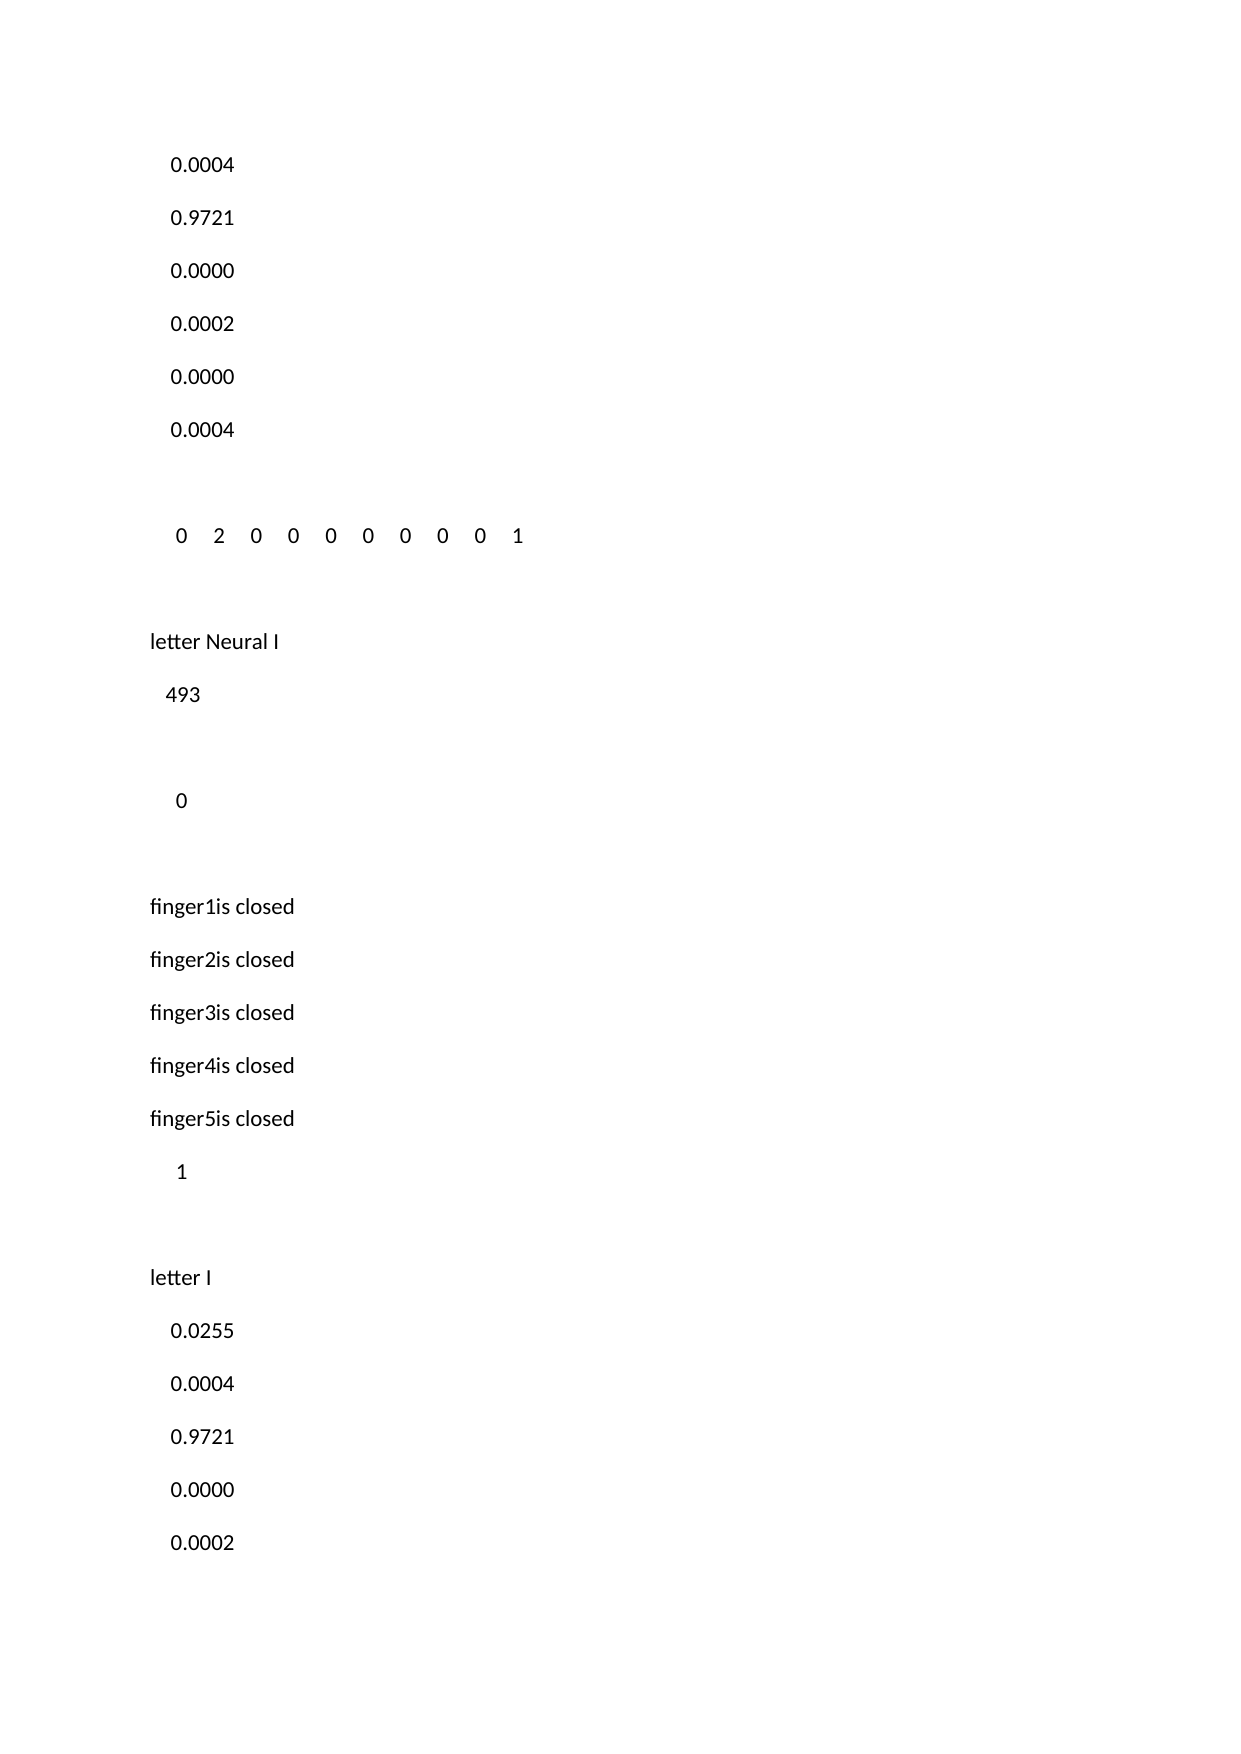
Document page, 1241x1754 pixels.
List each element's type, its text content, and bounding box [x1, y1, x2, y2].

text 0.0002 [150, 1528, 1090, 1557]
text 1 [150, 1157, 1090, 1185]
text 0.0004 [150, 415, 1090, 443]
text 0.9721 [150, 203, 1090, 231]
text 0 2 0 0 0 0 0 0 0 1 [150, 521, 1090, 549]
text finger2is closed [150, 945, 1090, 973]
text 493 [150, 680, 1090, 708]
text 0.9721 [150, 1422, 1090, 1451]
text 0.0000 [150, 362, 1090, 390]
text 0.0000 [150, 1476, 1090, 1503]
text letter Neural I [150, 627, 1090, 655]
text finger3is closed [150, 998, 1090, 1026]
text finger1is closed [150, 892, 1090, 920]
text letter I [150, 1263, 1090, 1291]
text 0 [150, 786, 1090, 814]
text 0.0004 [150, 1369, 1090, 1397]
text 0.0000 [150, 256, 1090, 284]
text 0.0002 [150, 309, 1090, 337]
text finger5is closed [150, 1104, 1090, 1132]
text 0.0004 [150, 150, 1090, 178]
text 0.0255 [150, 1316, 1090, 1344]
text finger4is closed [150, 1051, 1090, 1079]
